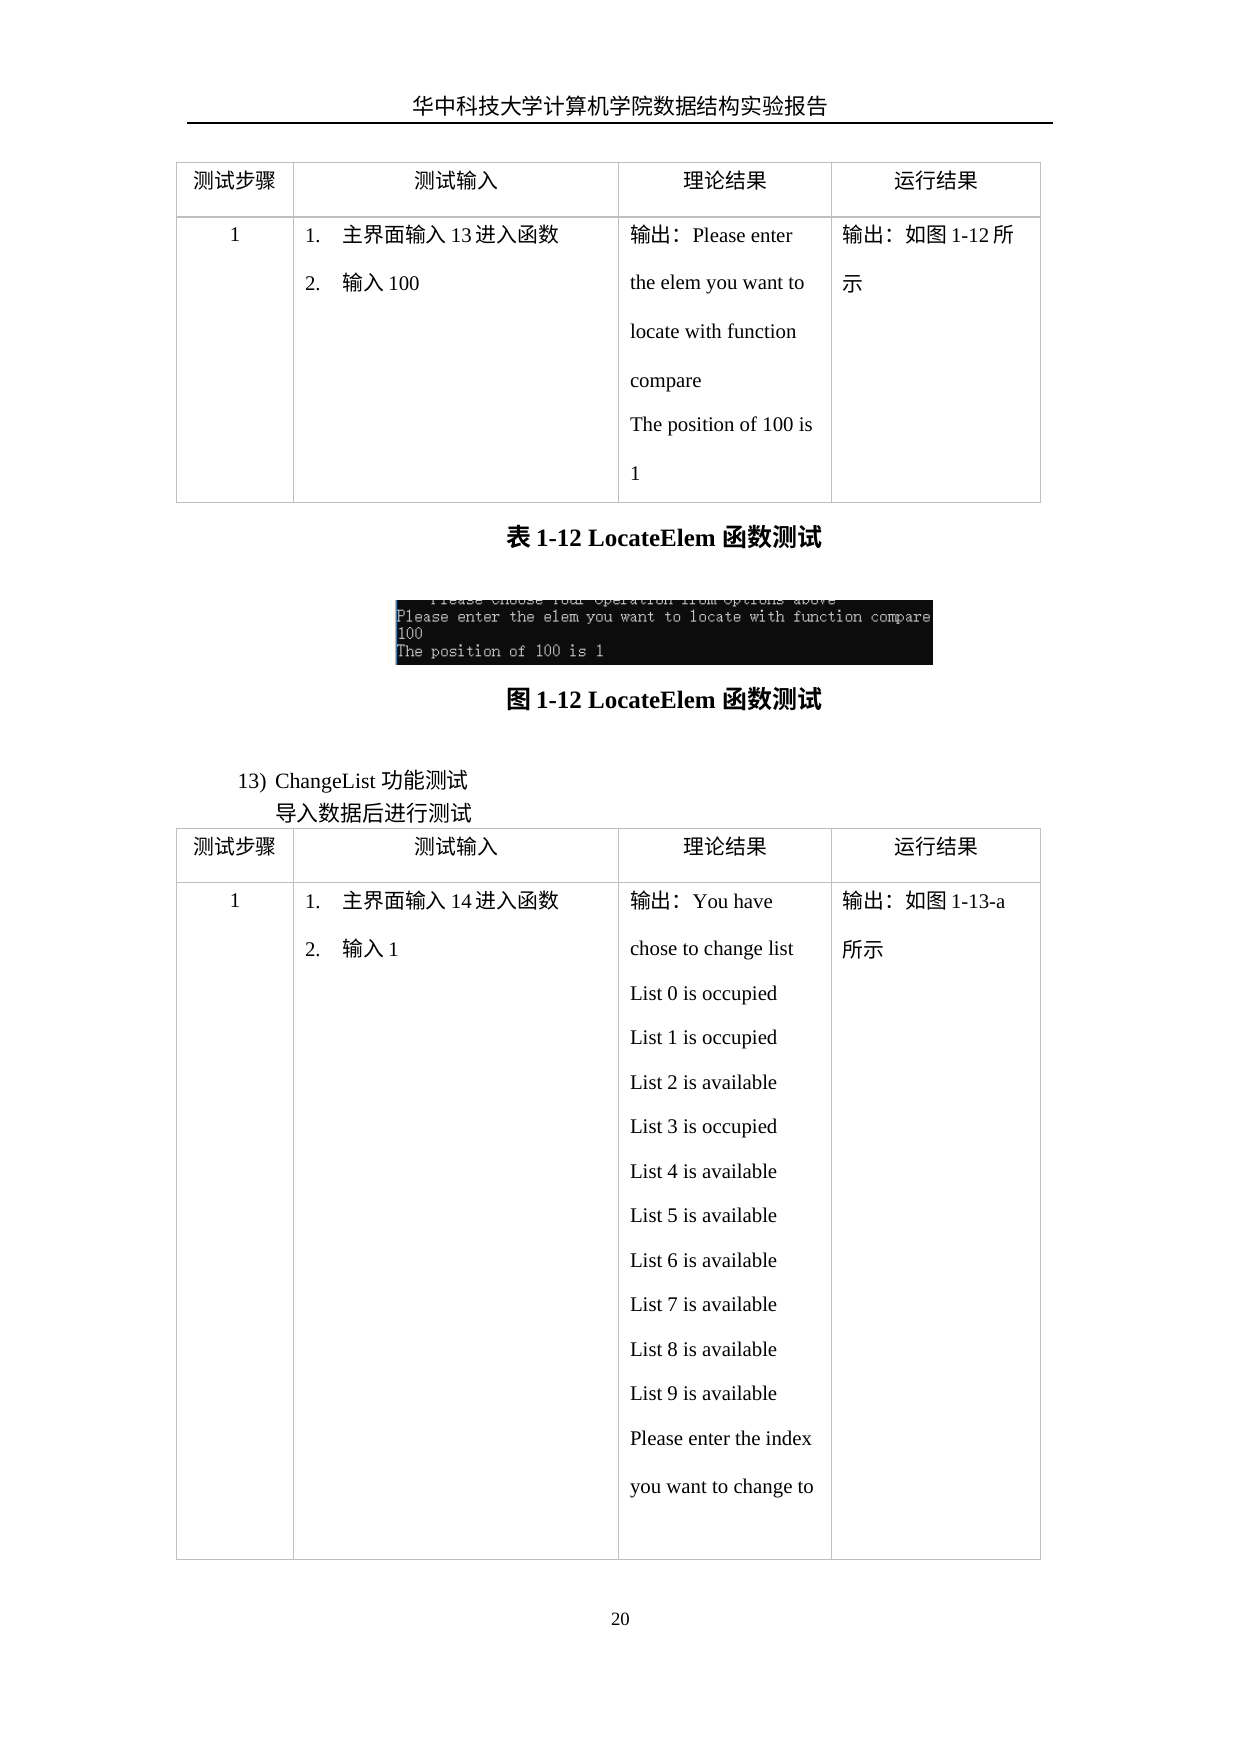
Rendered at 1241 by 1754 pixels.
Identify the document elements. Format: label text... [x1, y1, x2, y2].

text 表1-12 LocateElem 函数测试 [275, 503, 1053, 568]
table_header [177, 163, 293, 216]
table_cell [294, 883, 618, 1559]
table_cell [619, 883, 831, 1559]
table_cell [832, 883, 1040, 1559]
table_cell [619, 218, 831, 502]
picture [395, 600, 933, 665]
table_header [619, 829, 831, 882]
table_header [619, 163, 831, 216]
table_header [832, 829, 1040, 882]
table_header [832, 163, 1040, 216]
list ChangeList 功能测试 [237, 763, 1053, 795]
text 图1-12 LocateElem 函数测试 [275, 665, 1053, 730]
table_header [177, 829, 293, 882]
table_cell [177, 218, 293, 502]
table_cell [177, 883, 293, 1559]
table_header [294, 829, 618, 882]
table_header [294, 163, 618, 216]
text 导入数据后进行测试 [275, 795, 1053, 828]
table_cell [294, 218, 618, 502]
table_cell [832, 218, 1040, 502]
